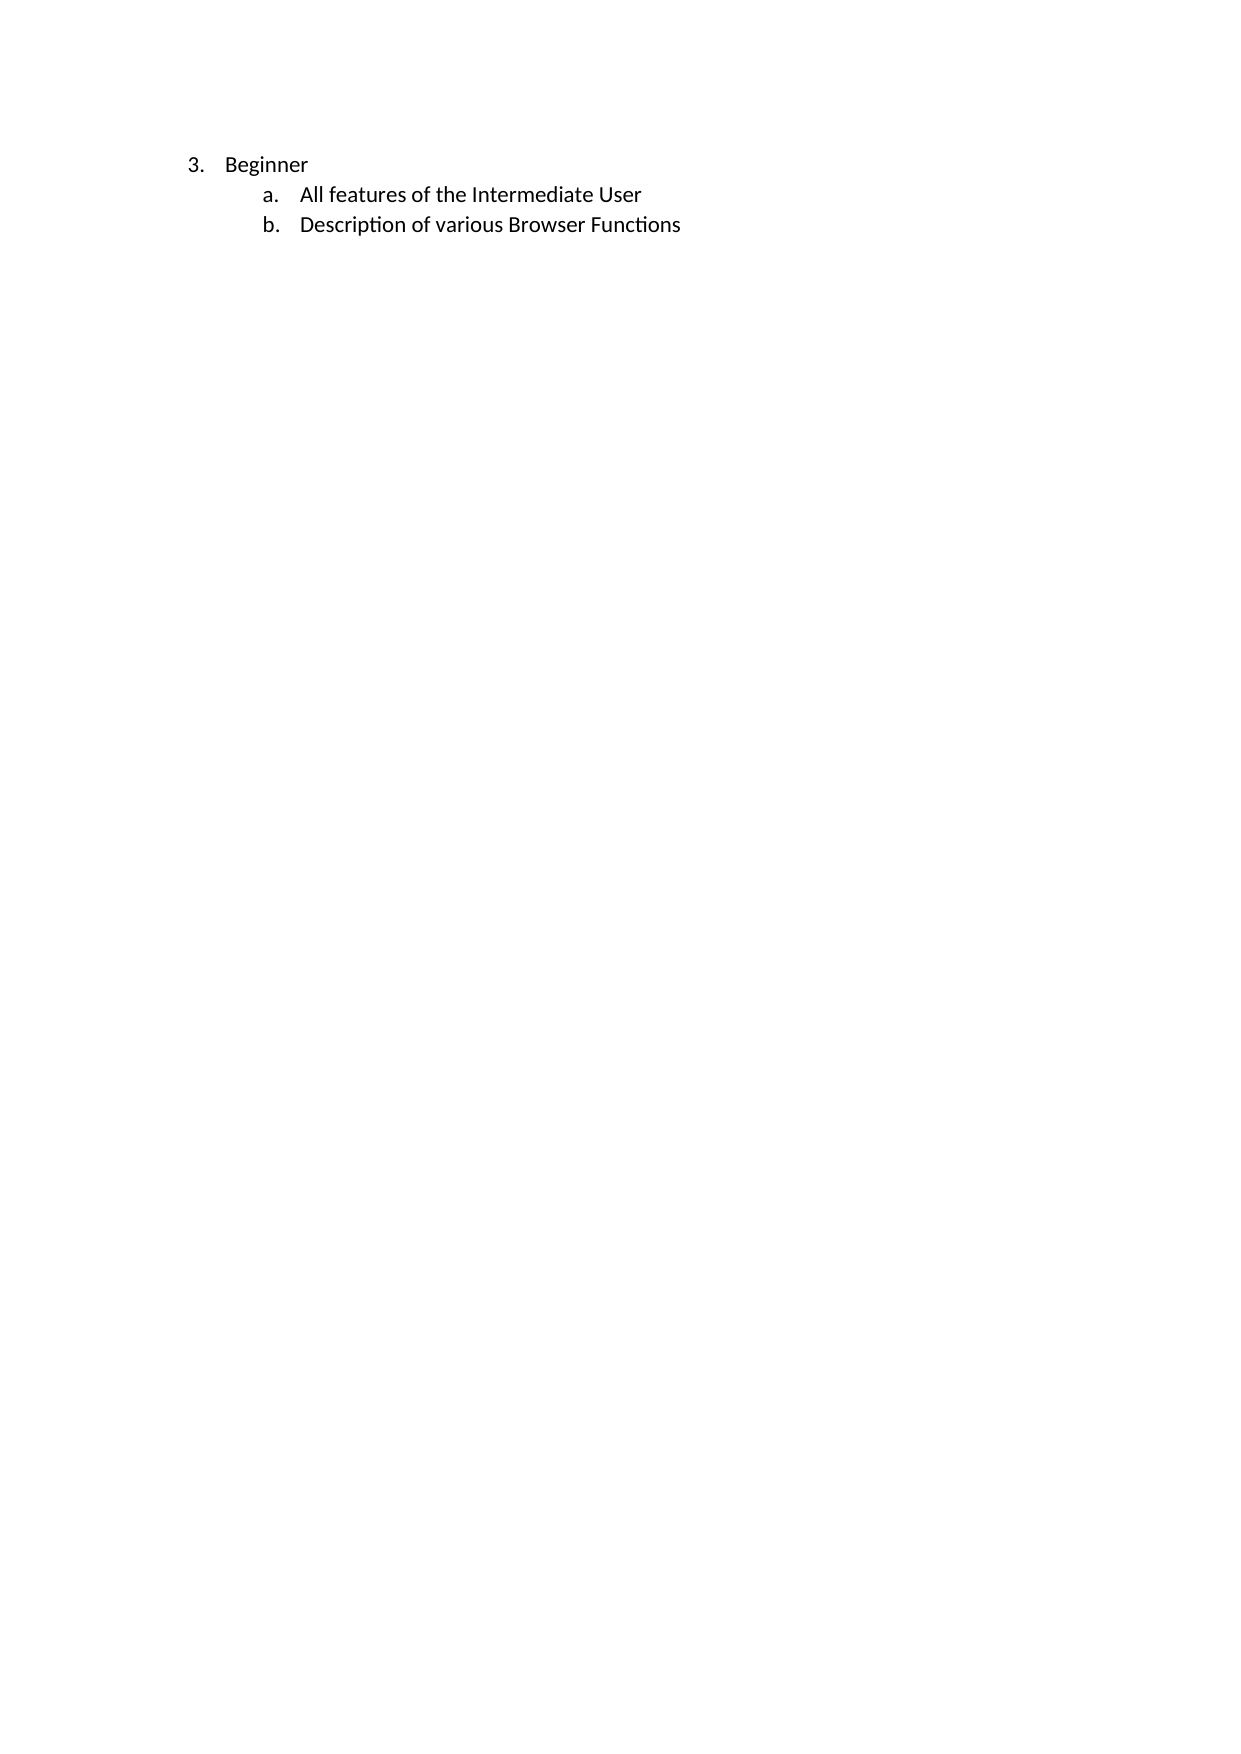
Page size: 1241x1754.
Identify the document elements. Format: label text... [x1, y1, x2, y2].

list Description of various Browser Functions [262, 210, 1090, 238]
list All features of the Intermediate User [262, 180, 1090, 208]
list Beginner [187, 150, 1090, 178]
